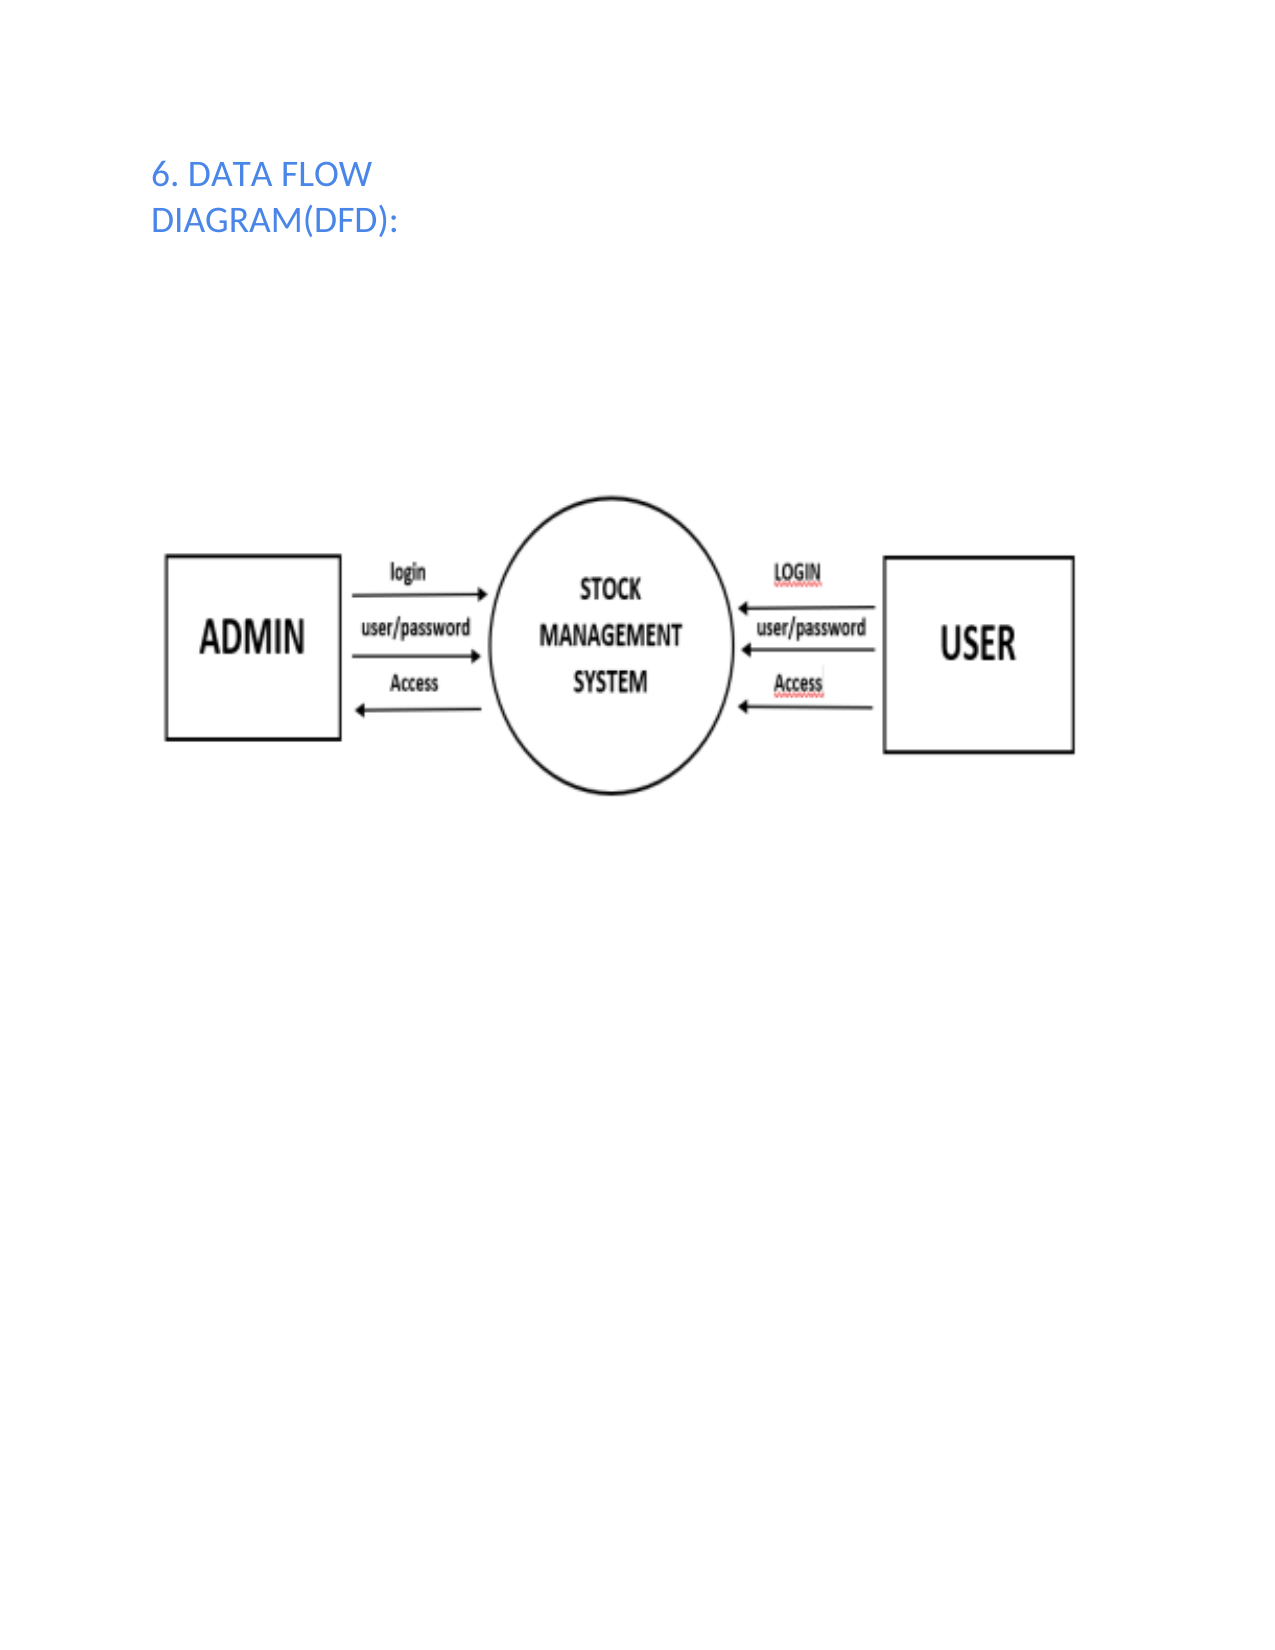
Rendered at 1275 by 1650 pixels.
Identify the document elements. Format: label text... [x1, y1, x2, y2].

picture [150, 241, 1092, 1170]
